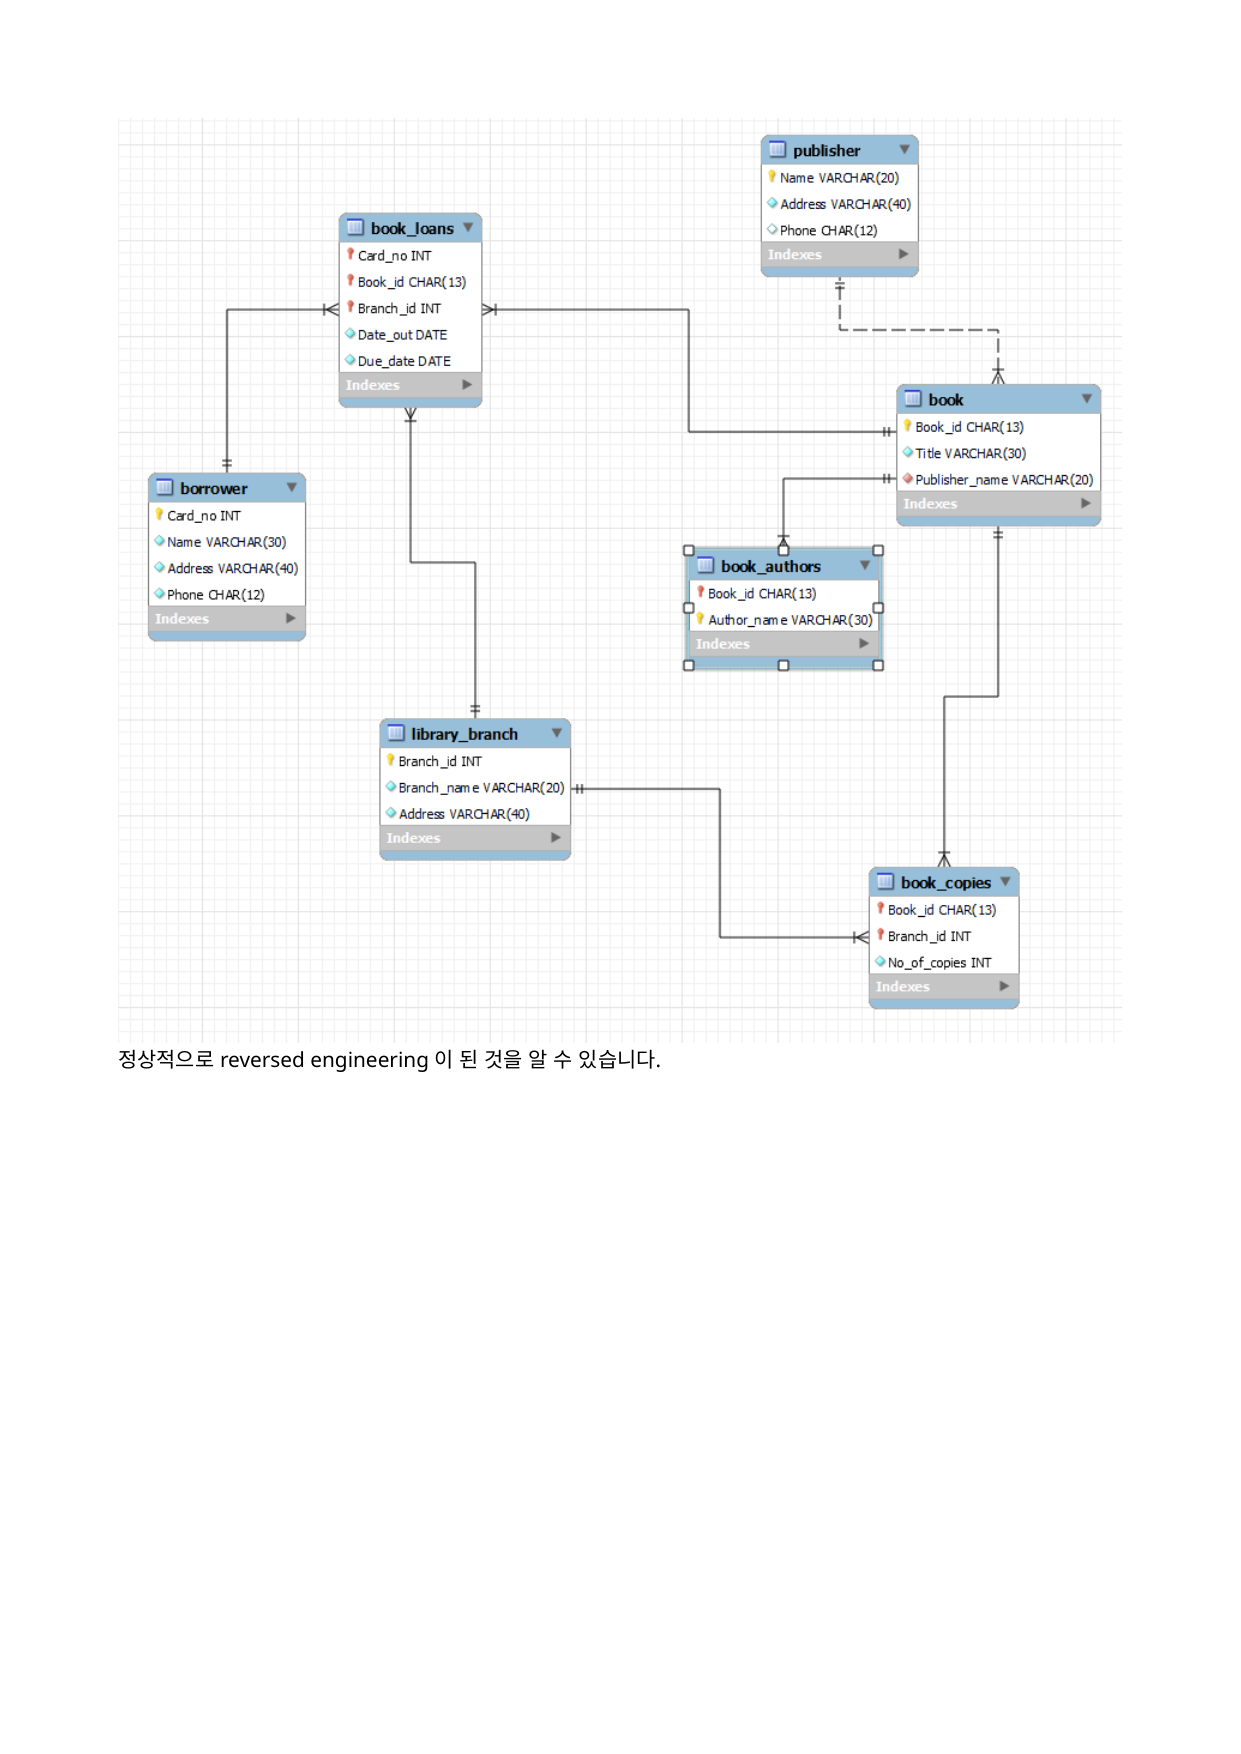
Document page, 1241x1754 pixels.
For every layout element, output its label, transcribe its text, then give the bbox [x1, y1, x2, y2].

text ON DELETE CASCADE ON UPDATE CASCADE ); 위와 같은 Script code로 입력 하였습니다. mysql workbench에서 reverse engineering 한 결과는 다음과 같습니다. 정상적으로 reversed engineering 이 된 것을 알 수 있습니다. [118, 1043, 1122, 1102]
